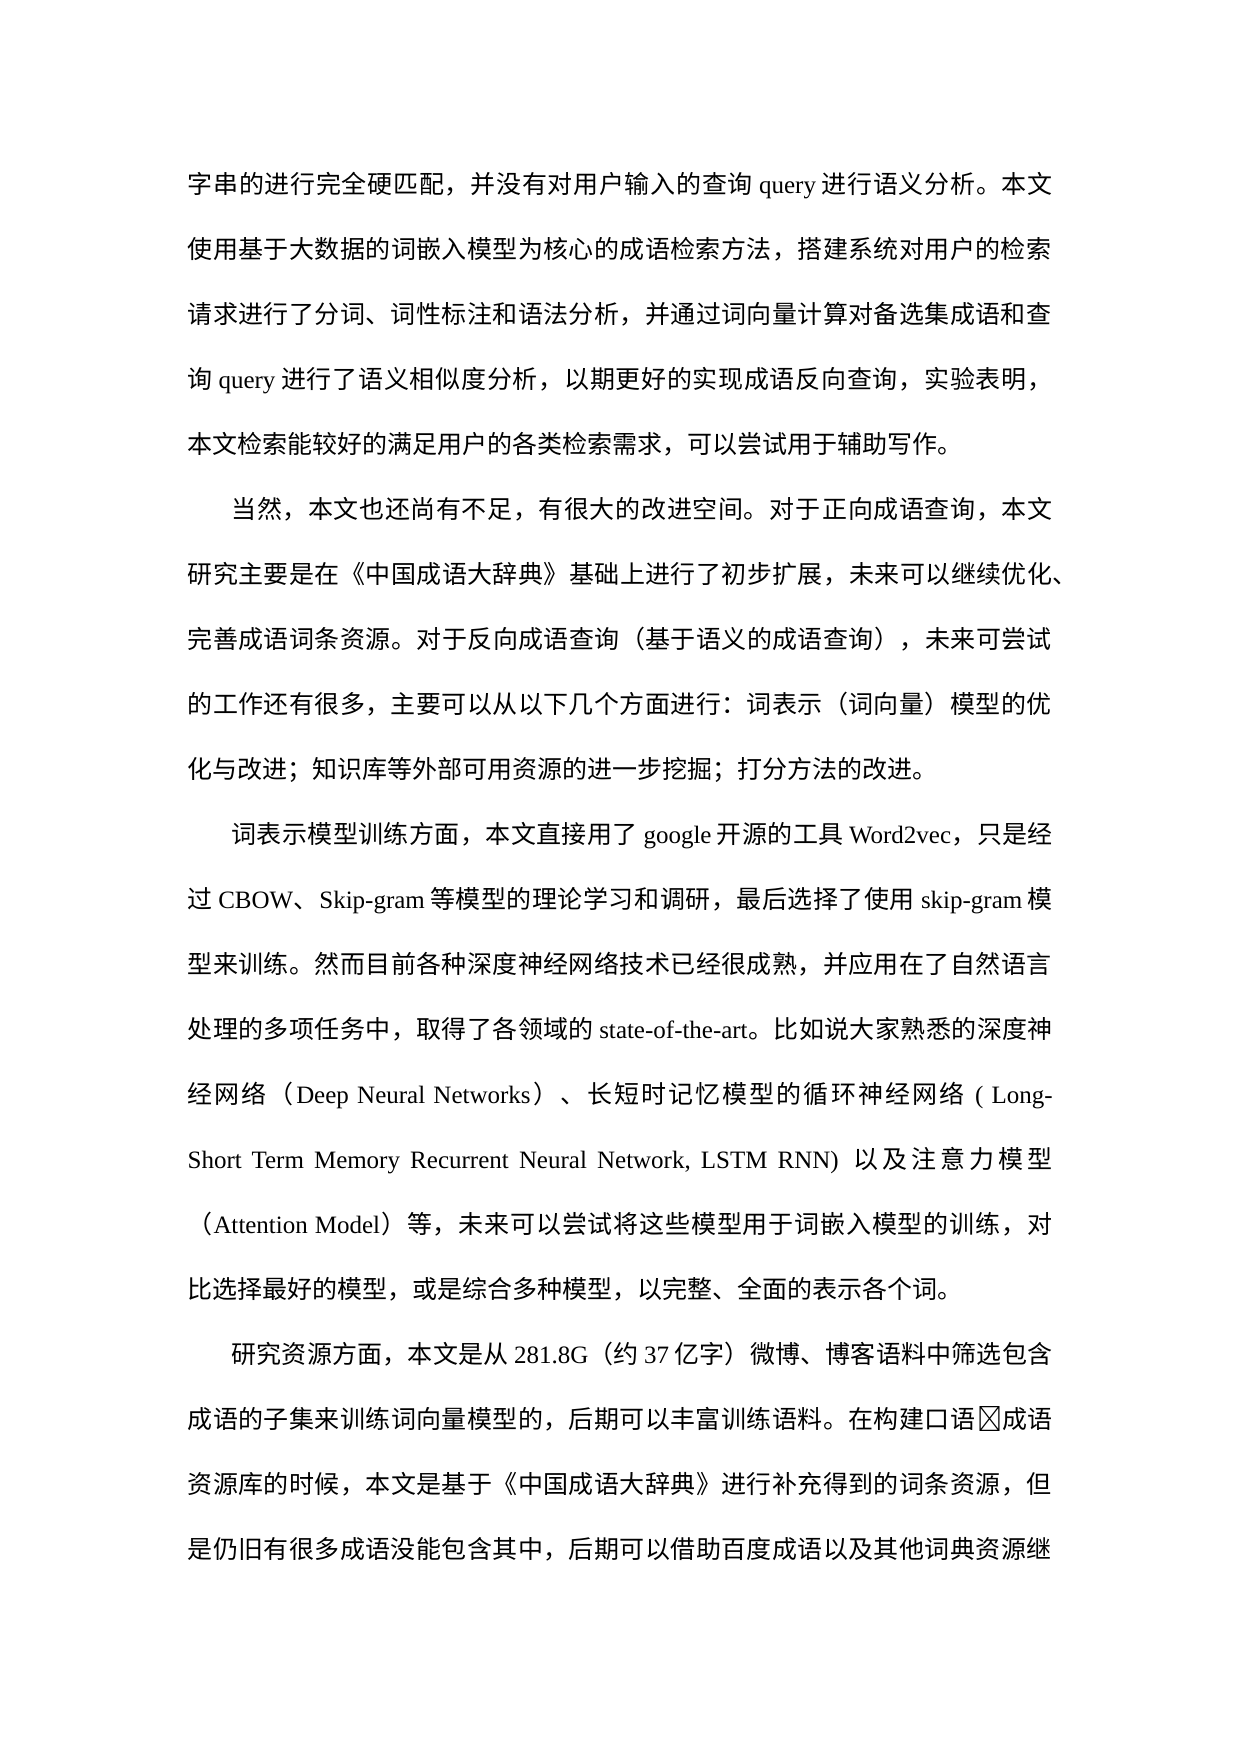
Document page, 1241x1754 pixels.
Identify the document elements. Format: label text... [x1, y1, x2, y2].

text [187, 1320, 1053, 1580]
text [187, 150, 1053, 475]
text 词表示模型训练方面，本文直接用了google开源的工具Word2vec，只是经过CBOW、Skip-gram等模型的理论学习和调研，最后选择了使用skip-gram模型来训练。然而目前各种深度神经网络技术已经很成熟，并应用在了自然语言处理的多项任务中，取得了各领域的state-of-the-art。比如说大家熟悉的深度神经网络（Deep Neural Networks）、长短时记忆模型的循环神经网络 ( Long-Short Term Memory Recurrent Neural Network, LSTM RNN) 以及注意力模型（Attention Model）等，未来可以尝试将这些模型用于词嵌入模型的训练，对比选择最好的模型，或是综合多种模型，以完整、全面的表示各个词。 [187, 800, 1053, 1320]
text 当然，本文也还尚有不足，有很大的改进空间。对于正向成语查询，本文研究主要是在《中国成语大辞典》基础上进行了初步扩展，未来可以继续优化、完善成语词条资源。对于反向成语查询（基于语义的成语查询），未来可尝试的工作还有很多，主要可以从以下几个方面进行：词表示（词向量）模型的优化与改进；知识库等外部可用资源的进一步挖掘；打分方法的改进。 [187, 475, 1053, 800]
